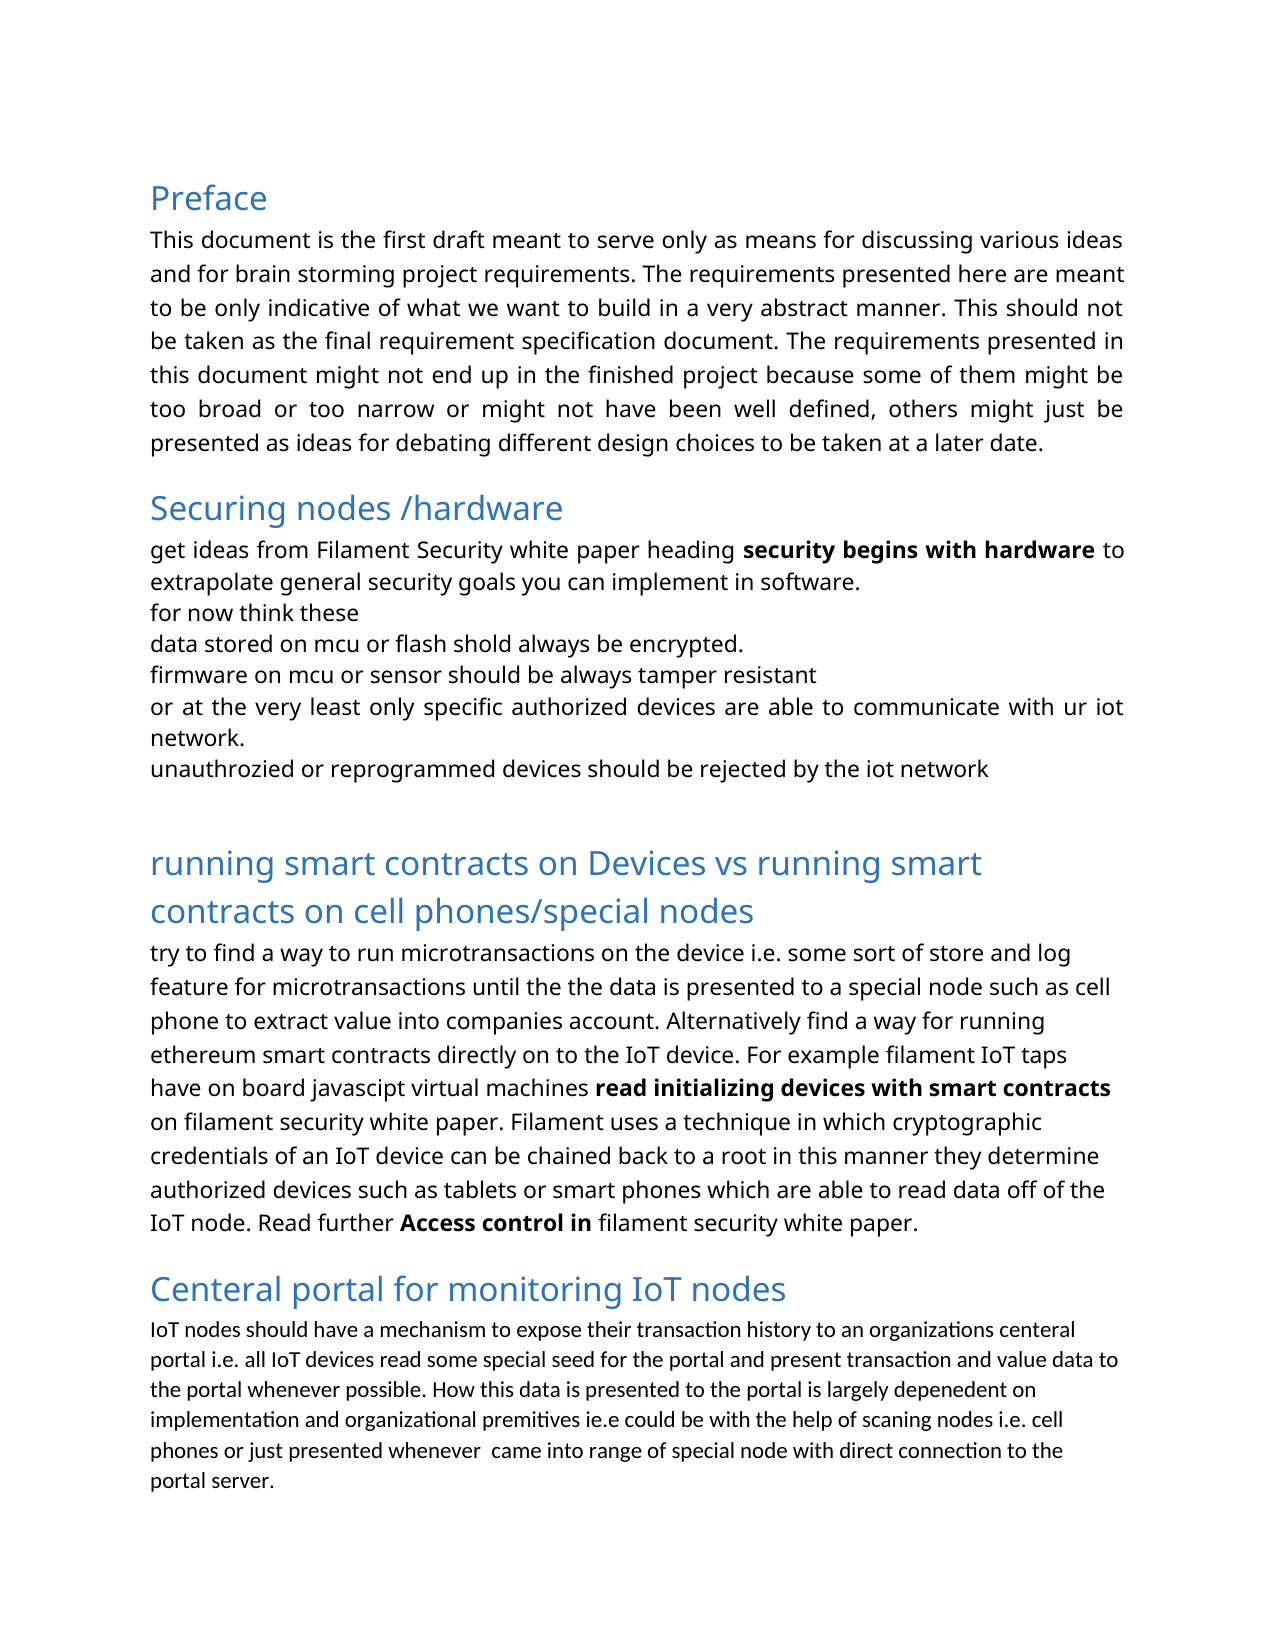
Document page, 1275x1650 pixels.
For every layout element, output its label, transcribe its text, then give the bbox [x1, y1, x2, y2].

subtitle Centeral portal for monitoring IoT nodes [150, 1266, 1125, 1311]
subtitle running smart contracts on Devices vs running smart contracts on cell phones/special nodes [150, 839, 1125, 934]
text unauthrozied or reprogrammed devices should be rejected by the iot network [150, 753, 1125, 784]
text or at the very least only specific authorized devices are able to communicate with ur iot network. [150, 690, 1125, 753]
text for now think these [150, 597, 1125, 628]
text data stored on mcu or flash shold always be encrypted. [150, 628, 1125, 659]
text IoT nodes should have a mechanism to expose their transaction history to an organizations centeral portal i.e. all IoT devices read some special seed for the portal and present transaction and value data to the portal whenever possible. How this data is presented to the portal is largely depenedent on implementation and organizational premitives ie.e could be with the help of scaning nodes i.e. cell phones or just presented whenever came into range of special node with direct connection to the portal server. [150, 1315, 1125, 1494]
subtitle Securing nodes /hardware [150, 485, 1125, 531]
text This document is the first draft meant to serve only as means for discussing various ideas and for brain storming project requirements. The requirements presented here are meant to be only indicative of what we want to build in a very abstract manner. This should not be taken as the final requirement specification document. The requirements presented in this document might not end up in the finished project because some of them might be too broad or too narrow or might not have been well defined, others might just be presented as ideas for debating different design choices to be taken at a later date. [150, 224, 1125, 458]
text get ideas from Filament Security white paper heading security begins with hardware to extrapolate general security goals you can implement in software. [150, 534, 1125, 597]
subtitle Preface [150, 175, 1125, 220]
text try to find a way to run microtransactions on the device i.e. some sort of store and log feature for microtransactions until the the data is presented to a special node such as cell phone to extract value into companies account. Alternatively find a way for running ethereum smart contracts directly on to the IoT device. For example filament IoT taps have on board javascipt virtual machines read initializing devices with smart contracts on filament security white paper. Filament uses a technique in which cryptographic credentials of an IoT device can be chained back to a root in this manner they determine authorized devices such as tablets or smart phones which are able to read data off of the IoT node. Read further Access control in filament security white paper. [150, 937, 1125, 1238]
text firmware on mcu or sensor should be always tamper resistant [150, 659, 1125, 690]
